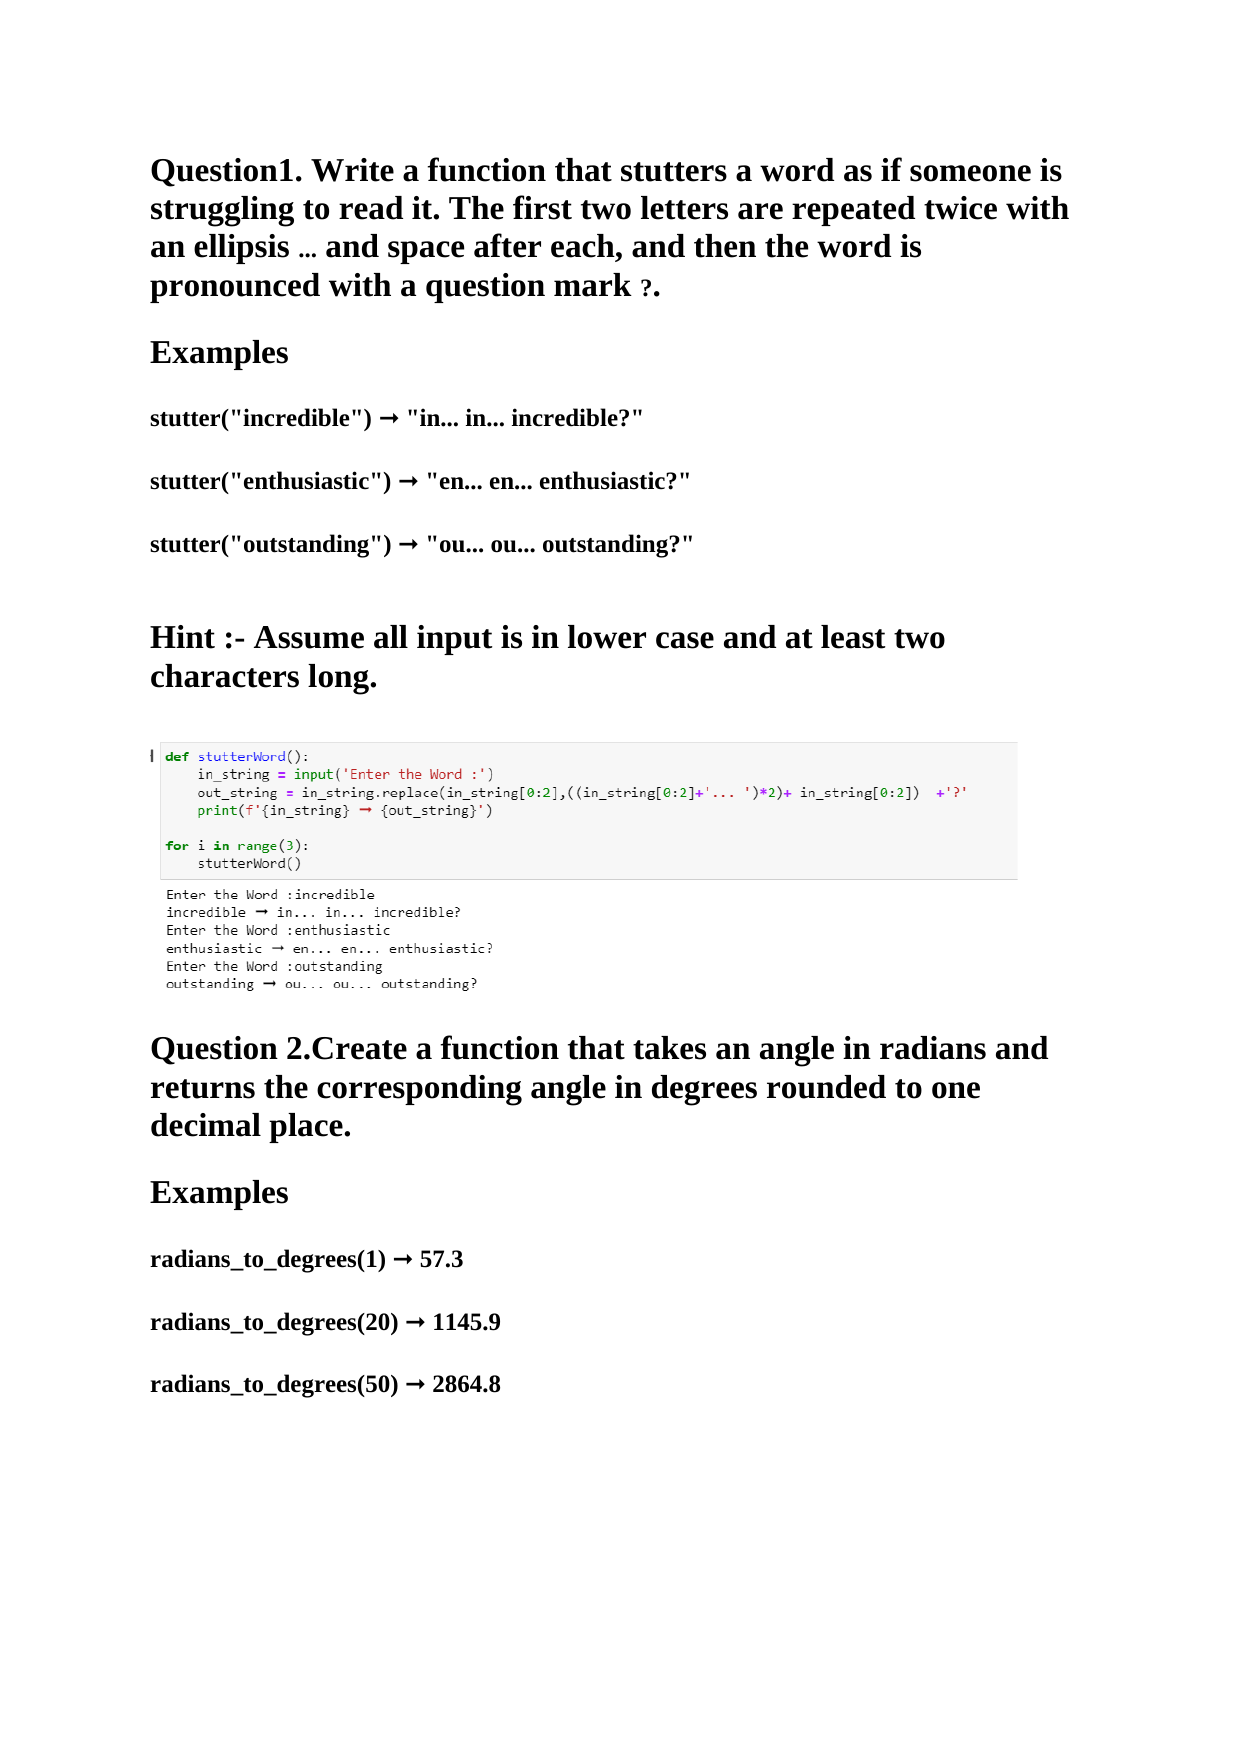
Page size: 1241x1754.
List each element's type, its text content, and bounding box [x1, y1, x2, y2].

text radians_to_degrees(1) ➞ 57.3 [150, 1240, 1090, 1274]
text stutter("incredible") ➞ "in... in... incredible?" [150, 400, 1090, 434]
text Examples [150, 332, 1090, 371]
text radians_to_degrees(50) ➞ 2864.8 [150, 1366, 1090, 1400]
picture [150, 723, 1018, 1000]
text Question1. Write a function that stutters a word as if someone is struggling to read it. The first two letters are repeated twice with an ellipsis ... and space after each, and then the word is pronounced with a question mark ?. [150, 150, 1090, 303]
text Hint :- Assume all input is in lower case and at least two characters long. [150, 618, 1090, 694]
text Question 2.Create a function that takes an angle in radians and returns the corresponding angle in degrees rounded to one decimal place. [150, 1029, 1090, 1144]
subtitle Examples [150, 1173, 1090, 1211]
text stutter("outstanding") ➞ "ou... ou... outstanding?" [150, 526, 1090, 560]
text stutter("enthusiastic") ➞ "en... en... enthusiastic?" [150, 463, 1090, 497]
text radians_to_degrees(20) ➞ 1145.9 [150, 1303, 1090, 1337]
